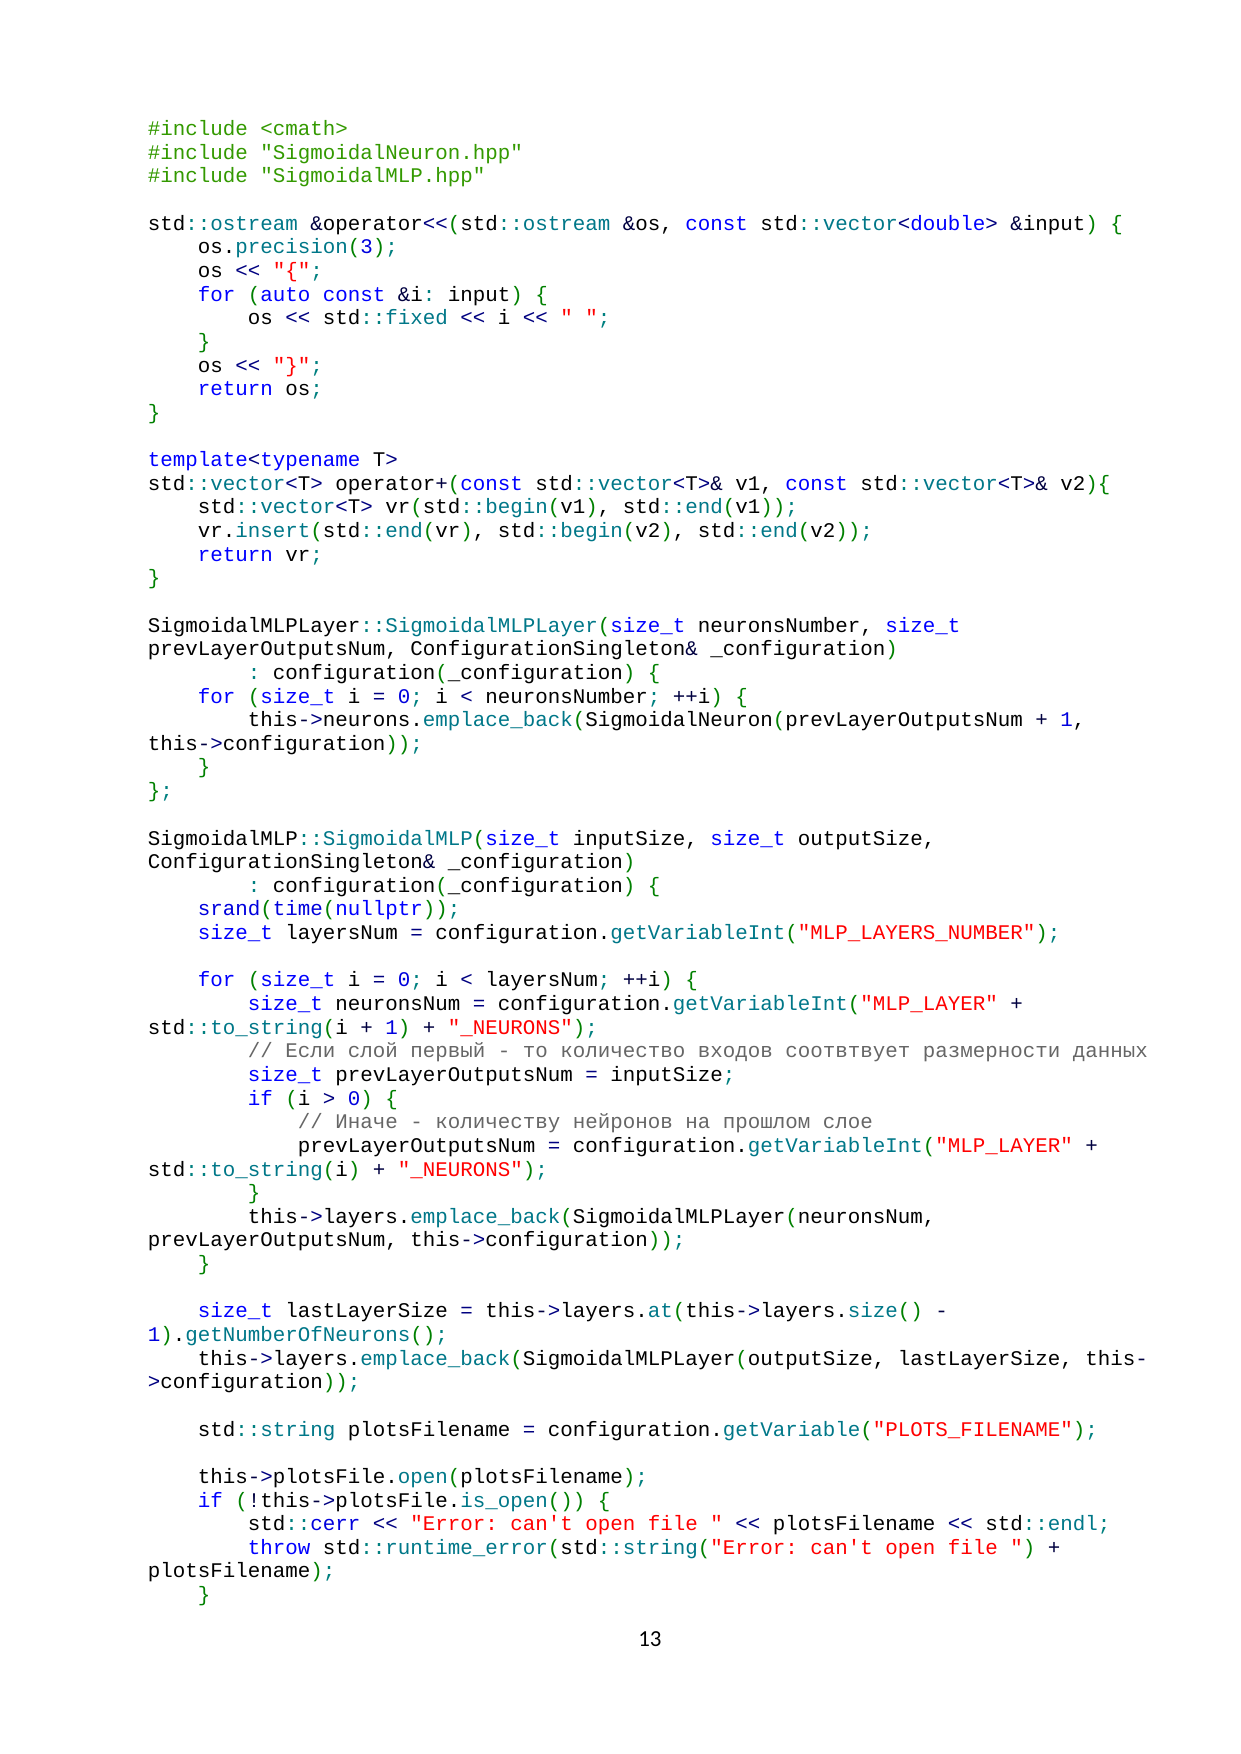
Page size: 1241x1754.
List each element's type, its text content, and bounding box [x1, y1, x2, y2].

text std::cerr << "Error: can't open file " << plotsFilename << std::endl; [148, 1513, 1152, 1537]
text } [148, 1182, 1152, 1206]
text srand(time(nullptr)); [148, 898, 1152, 922]
text throw std::runtime_error(std::string("Error: can't open file ") + plotsFilename); [148, 1537, 1152, 1584]
text for (auto const &i: input) { [148, 284, 1152, 307]
text os << "}"; [148, 354, 1152, 378]
text template<typename T> [148, 449, 1152, 473]
text std::string plotsFilename = configuration.getVariable("PLOTS_FILENAME"); [148, 1419, 1152, 1442]
text std::ostream &operator<<(std::ostream &os, const std::vector<double> &input) { [148, 213, 1152, 236]
text if (i > 0) { [148, 1088, 1152, 1111]
text for (size_t i = 0; i < layersNum; ++i) { [148, 969, 1152, 993]
text return os; [148, 378, 1152, 402]
text this->plotsFile.open(plotsFilename); [148, 1466, 1152, 1489]
text } [148, 331, 1152, 354]
text os << "{"; [148, 260, 1152, 284]
text // Если слой первый - то количество входов соотвтвует размерности данных [148, 1040, 1152, 1064]
text this->layers.emplace_back(SigmoidalMLPLayer(neuronsNum, prevLayerOutputsNum, this->configuration)); [148, 1206, 1152, 1253]
text } [148, 567, 1152, 591]
text std::vector<T> operator+(const std::vector<T>& v1, const std::vector<T>& v2){ [148, 473, 1152, 496]
text os << std::fixed << i << " "; [148, 307, 1152, 331]
text } [148, 757, 1152, 780]
text // Иначе - количеству нейронов на прошлом слое [148, 1111, 1152, 1135]
text std::vector<T> vr(std::begin(v1), std::end(v1)); [148, 496, 1152, 520]
text : configuration(_configuration) { [148, 875, 1152, 898]
text } [148, 402, 1152, 426]
text prevLayerOutputsNum = configuration.getVariableInt("MLP_LAYER" + std::to_string(i) + "_NEURONS"); [148, 1135, 1152, 1182]
text #include <cmath> [148, 118, 1152, 142]
text size_t neuronsNum = configuration.getVariableInt("MLP_LAYER" + std::to_string(i + 1) + "_NEURONS"); [148, 993, 1152, 1040]
text #include "SigmoidalNeuron.hpp" [148, 142, 1152, 165]
text if (!this->plotsFile.is_open()) { [148, 1489, 1152, 1513]
text os.precision(3); [148, 236, 1152, 260]
text SigmoidalMLPLayer::SigmoidalMLPLayer(size_t neuronsNumber, size_t prevLayerOutputsNum, ConfigurationSingleton& _configuration) [148, 615, 1152, 662]
text } [148, 1253, 1152, 1277]
text this->layers.emplace_back(SigmoidalMLPLayer(outputSize, lastLayerSize, this->configuration)); [148, 1348, 1152, 1395]
text #include "SigmoidalMLP.hpp" [148, 165, 1152, 189]
text size_t lastLayerSize = this->layers.at(this->layers.size() - 1).getNumberOfNeurons(); [148, 1300, 1152, 1348]
text } [148, 1584, 1152, 1608]
text : configuration(_configuration) { [148, 662, 1152, 686]
text size_t prevLayerOutputsNum = inputSize; [148, 1064, 1152, 1088]
text this->neurons.emplace_back(SigmoidalNeuron(prevLayerOutputsNum + 1, this->configuration)); [148, 709, 1152, 757]
text }; [148, 780, 1152, 804]
text for (size_t i = 0; i < neuronsNumber; ++i) { [148, 686, 1152, 709]
text SigmoidalMLP::SigmoidalMLP(size_t inputSize, size_t outputSize, ConfigurationSingleton& _configuration) [148, 827, 1152, 875]
text vr.insert(std::end(vr), std::begin(v2), std::end(v2)); [148, 520, 1152, 544]
text size_t layersNum = configuration.getVariableInt("MLP_LAYERS_NUMBER"); [148, 922, 1152, 946]
text return vr; [148, 544, 1152, 567]
